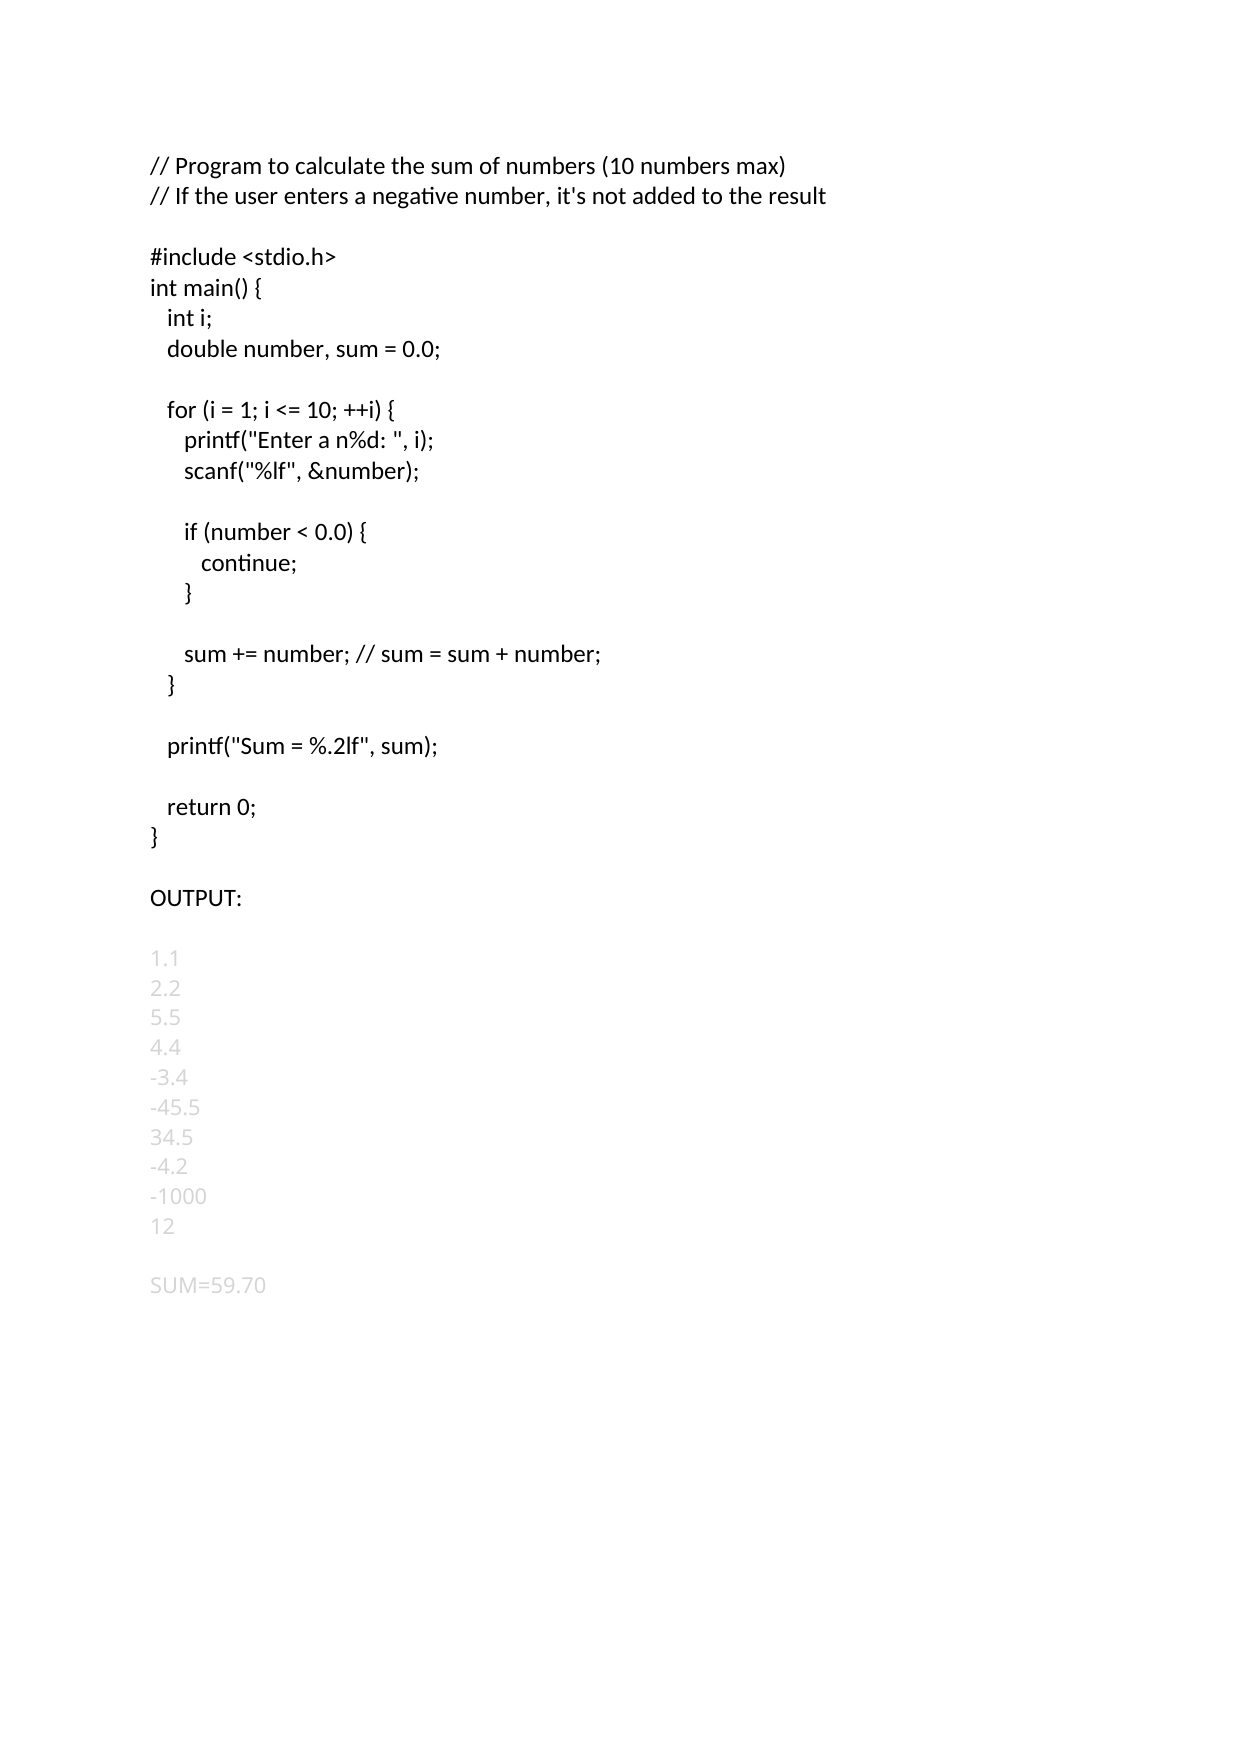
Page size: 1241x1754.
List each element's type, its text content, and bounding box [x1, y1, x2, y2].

text } [150, 577, 1090, 608]
text } [150, 821, 1090, 852]
text printf("Sum = %.2lf", sum); [150, 730, 1090, 760]
text double number, sum = 0.0; [150, 333, 1090, 364]
text -45.5 [150, 1092, 1090, 1122]
text 12 [150, 1211, 1090, 1241]
text if (number < 0.0) { [150, 516, 1090, 547]
text for (i = 1; i <= 10; ++i) { [150, 394, 1090, 425]
text SUM=59.70 [150, 1271, 1090, 1300]
text -4.2 [150, 1151, 1090, 1181]
text } [150, 669, 1090, 699]
text int i; [150, 303, 1090, 333]
text #include <stdio.h> [150, 242, 1090, 272]
text return 0; [150, 791, 1090, 821]
text scanf("%lf", &number); [150, 455, 1090, 486]
text // Program to calculate the sum of numbers (10 numbers max) [150, 150, 1090, 181]
text 2.2 [150, 973, 1090, 1002]
text 34.5 [150, 1122, 1090, 1151]
text 5.5 [150, 1002, 1090, 1032]
text 1.1 [150, 943, 1090, 973]
text printf("Enter a n%d: ", i); [150, 425, 1090, 455]
text 4.4 [150, 1032, 1090, 1062]
text OUTPUT: [150, 882, 1090, 913]
text int main() { [150, 272, 1090, 303]
text // If the user enters a negative number, it's not added to the result [150, 181, 1090, 211]
text -1000 [150, 1181, 1090, 1211]
text sum += number; // sum = sum + number; [150, 638, 1090, 669]
text -3.4 [150, 1062, 1090, 1092]
text continue; [150, 547, 1090, 577]
